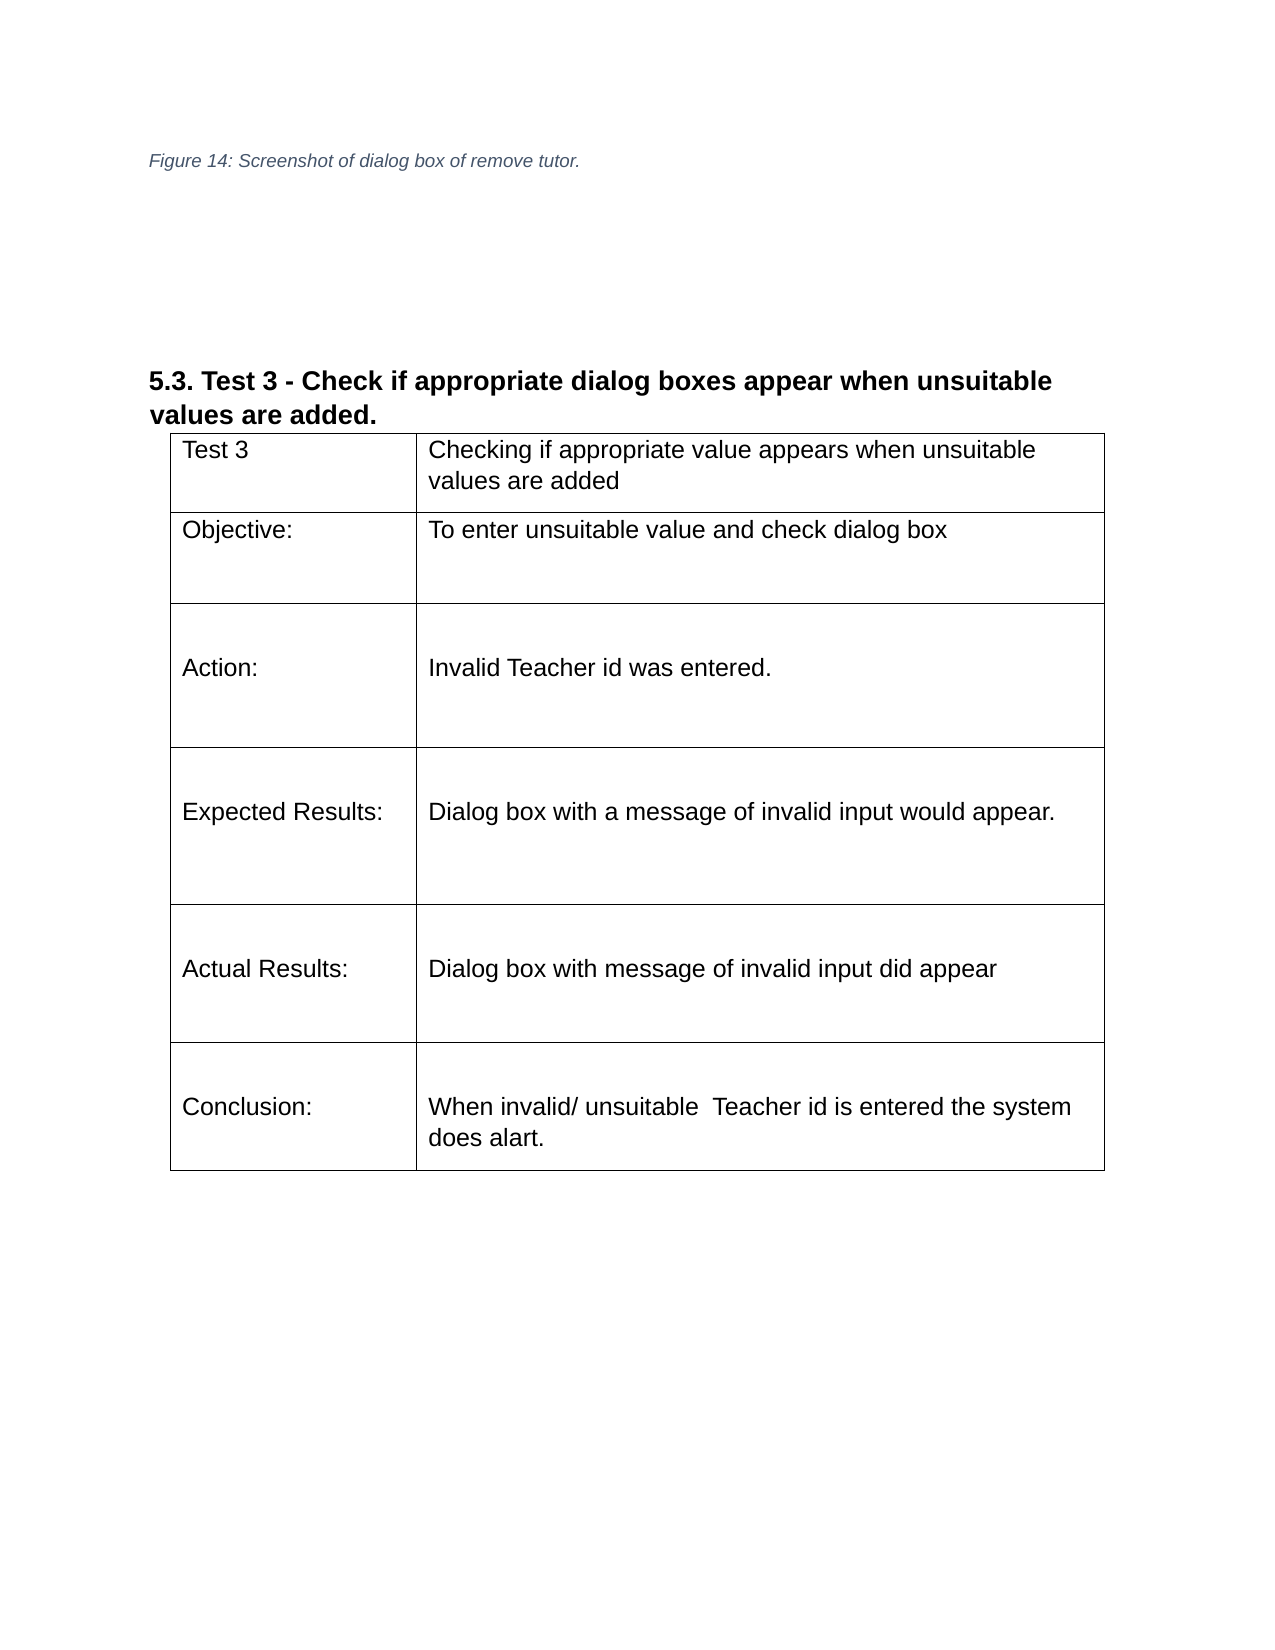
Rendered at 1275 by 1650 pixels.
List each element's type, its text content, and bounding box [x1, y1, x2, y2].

text 5.3. Test 3 - Check if appropriate dialog boxes appear when unsuitable values are added. [148, 365, 1132, 430]
table_cell Invalid Teacher id was entered. [417, 604, 1104, 747]
table_header Checking if appropriate value appears when unsuitable values are added [417, 434, 1104, 512]
table_cell Expected Results: [171, 748, 416, 904]
table_cell When invalid/ unsuitable Teacher id is entered the system does alart. [417, 1043, 1104, 1170]
table_cell To enter unsuitable value and check dialog box [417, 513, 1104, 603]
table_cell Dialog box with a message of invalid input would appear. [417, 748, 1104, 904]
table_cell Actual Results: [171, 905, 416, 1042]
table_cell Dialog box with message of invalid input did appear [417, 905, 1104, 1042]
table_header Test 3 [171, 434, 416, 512]
table_cell Action: [171, 604, 416, 747]
table_cell Objective: [171, 513, 416, 603]
text Figure 14: Screenshot of dialog box of remove tutor. [148, 150, 588, 172]
table_cell Conclusion: [171, 1043, 416, 1170]
